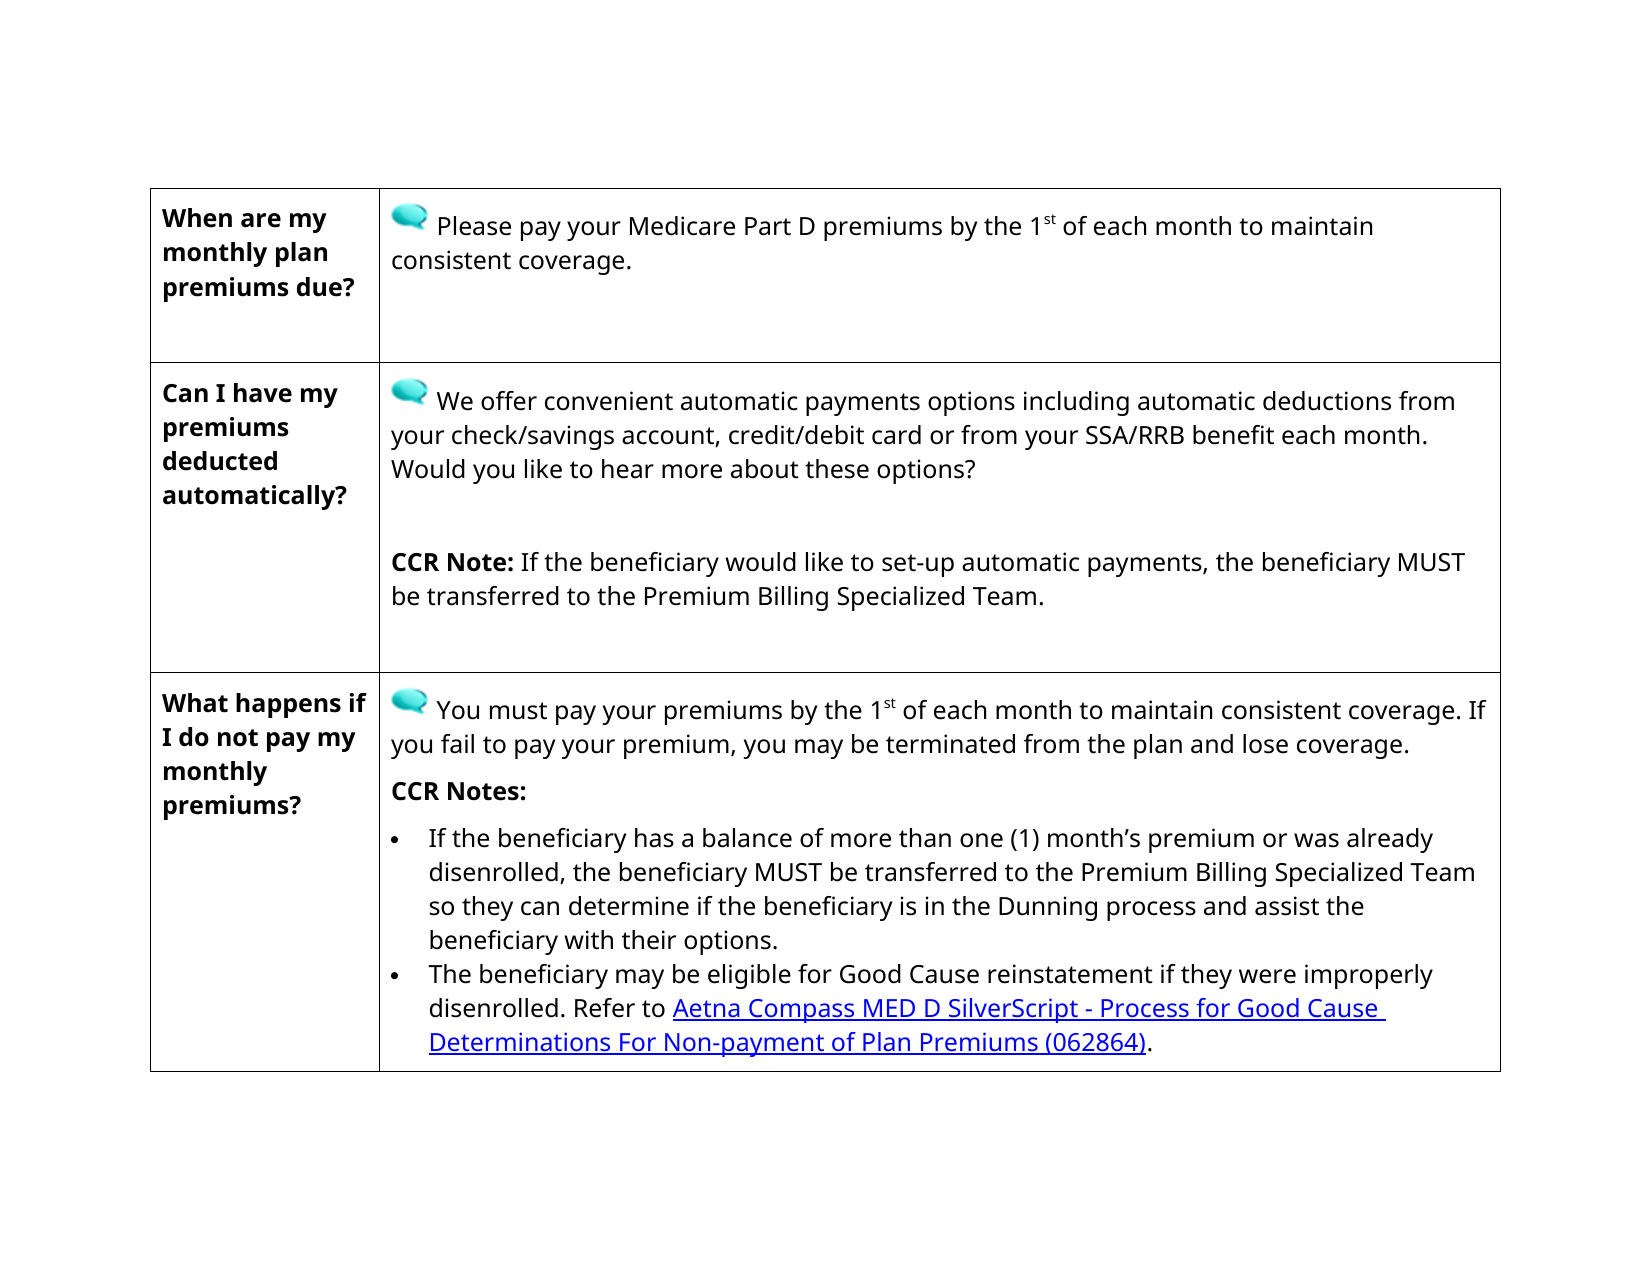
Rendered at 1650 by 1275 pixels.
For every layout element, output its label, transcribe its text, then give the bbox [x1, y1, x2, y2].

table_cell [380, 673, 1500, 1071]
picture [390, 685, 430, 720]
picture [390, 201, 430, 236]
table_cell Please pay your Medicare Part D premiums by the 1st of each month to maintain consistent coverage. [380, 189, 1500, 362]
table_cell When are my monthly plan premiums due? [151, 189, 379, 362]
table_cell Can I have my premiums deducted automatically? [151, 363, 379, 672]
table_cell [151, 673, 379, 1071]
picture [390, 375, 430, 411]
table_cell We offer convenient automatic payments options including automatic deductions from your check/savings account, credit/debit card or from your SSA/RRB benefit each month. Would you like to hear more about these options? CCR Note: If the beneficiary would like to set-up automatic payments, the beneficiary MUST be transferred to the Premium Billing Specialized Team. [380, 363, 1500, 672]
